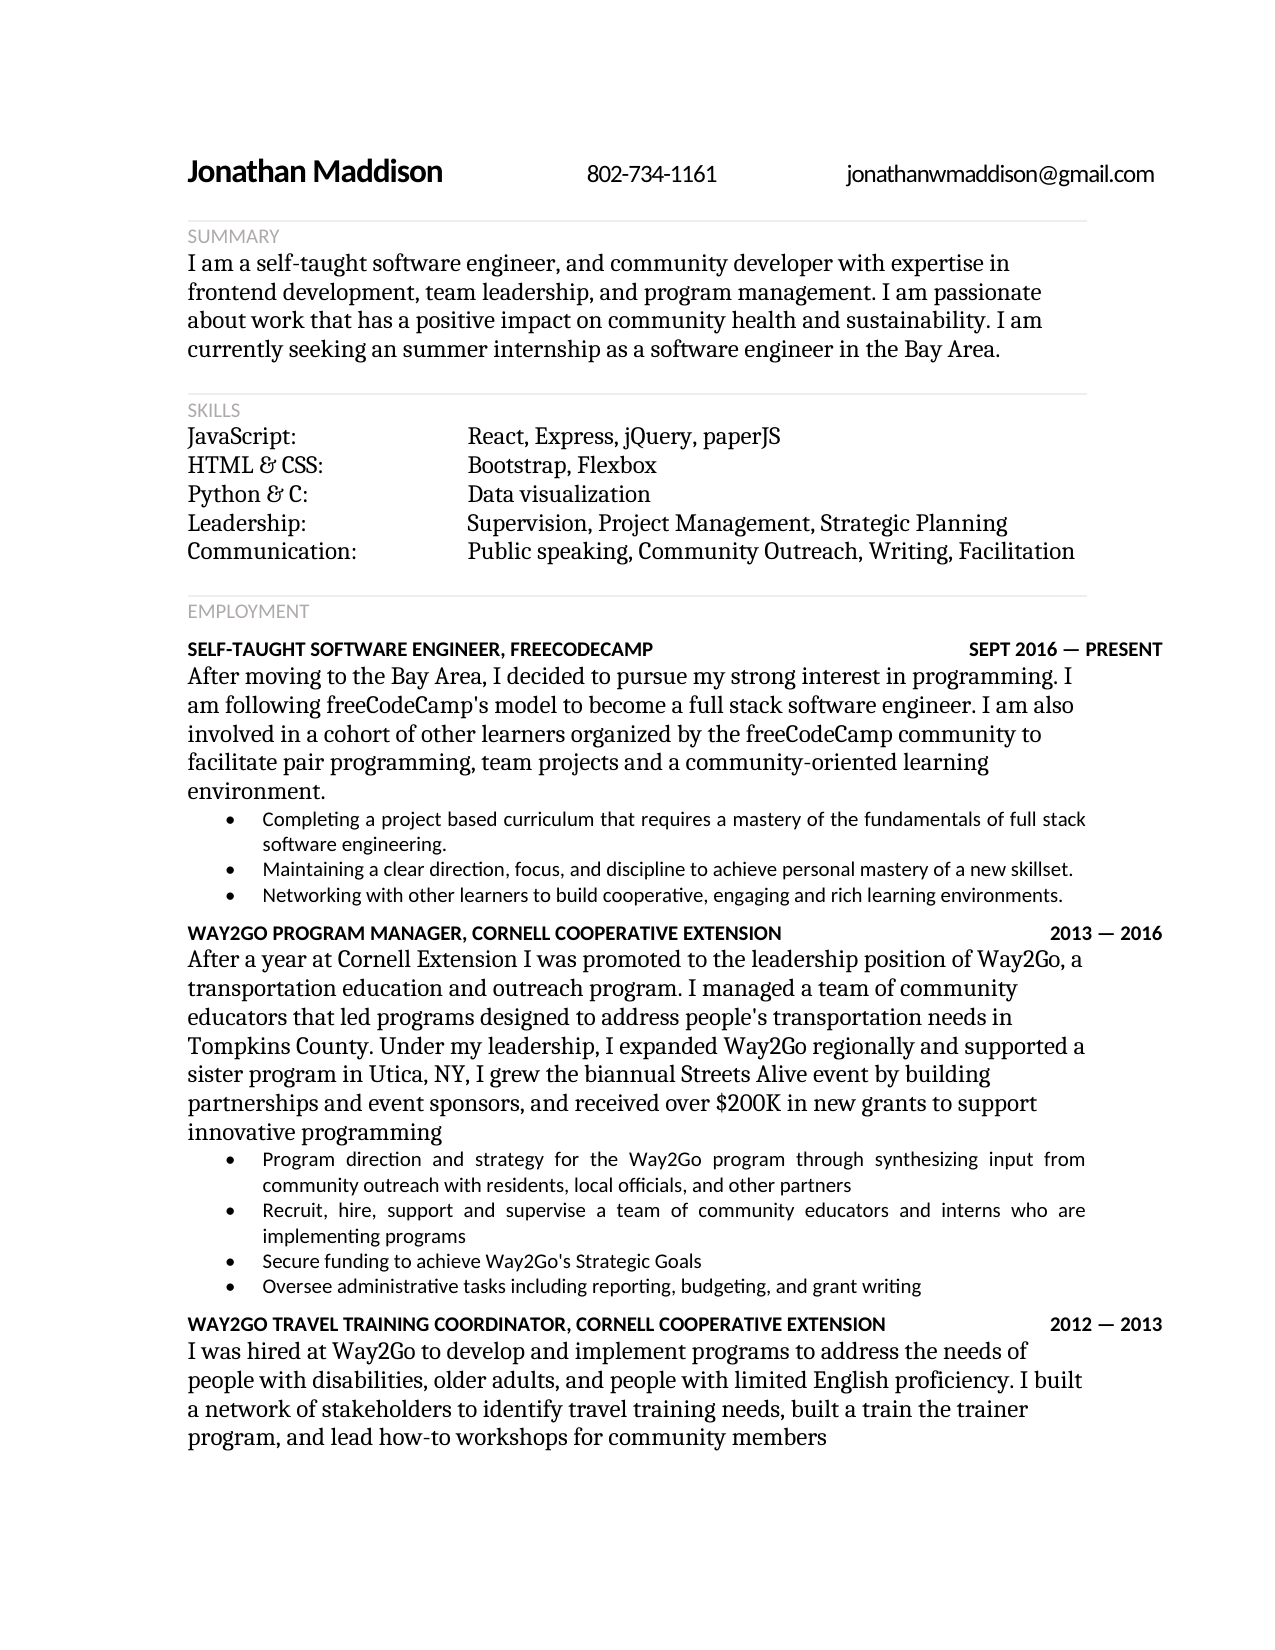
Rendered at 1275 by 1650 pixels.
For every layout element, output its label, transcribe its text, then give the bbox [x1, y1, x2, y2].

text After a year at Cornell Extension I was promoted to the leadership position of Way2Go, a transportation education and outreach program. I managed a team of community educators that led programs designed to address people's transportation needs in Tompkins County. Under my leadership, I expanded Way2Go regionally and supported a sister program in Utica, NY, I grew the biannual Streets Alive event by building partnerships and event sponsors, and received over $200K in new grants to support innovative programming [187, 945, 1087, 1147]
list Completing a project based curriculum that requires a mastery of the fundamentals of full stack software engineering. [225, 806, 1087, 857]
list Recruit, hire, support and supervise a team of community educators and interns who are implementing programs [225, 1197, 1087, 1248]
list Secure funding to achieve Way2Go's Strategic Goals [225, 1248, 1087, 1274]
table_header JavaScript: [176, 422, 456, 451]
subtitle EMPLOYMENT [187, 596, 1087, 624]
table_cell Data visualization [456, 480, 1099, 508]
table_cell Public speaking, Community Outreach, Writing, Facilitation [456, 537, 1099, 566]
table_cell HTML & CSS: [176, 451, 456, 480]
list Maintaining a clear direction, focus, and discipline to achieve personal mastery of a new skillset. [225, 857, 1087, 882]
subtitle Self-Taught Software Engineer, freeCodeCamp SEPT 2016 — Present [187, 637, 1087, 662]
text After moving to the Bay Area, I decided to pursue my strong interest in programming. I am following freeCodeCamp's model to become a full stack software engineer. I am also involved in a cohort of other learners organized by the freeCodeCamp community to facilitate pair programming, team projects and a community-oriented learning environment. [187, 662, 1087, 806]
table_cell Supervision, Project Management, Strategic Planning [456, 509, 1099, 537]
subtitle SKILLS [187, 394, 1087, 422]
table_cell Bootstrap, Flexbox [456, 451, 1099, 480]
list Oversee administrative tasks including reporting, budgeting, and grant writing [225, 1274, 1087, 1299]
list Program direction and strategy for the Way2Go program through synthesizing input from community outreach with residents, local officials, and other partners [225, 1147, 1087, 1197]
text I am a self-taught software engineer, and community developer with expertise in frontend development, team leadership, and program management. I am passionate about work that has a positive impact on community health and sustainability. I am currently seeking an summer internship as a software engineer in the Bay Area. [187, 249, 1087, 364]
table_cell Python & C: [176, 480, 456, 508]
title Jonathan Maddison 802-734-1161 jonathanwmaddison@gmail.com [187, 150, 1087, 191]
list Networking with other learners to build cooperative, engaging and rich learning environments. [225, 882, 1087, 907]
text I was hired at Way2Go to develop and implement programs to address the needs of people with disabilities, older adults, and people with limited English proficiency. I built a network of stakeholders to identify travel training needs, built a train the trainer program, and lead how-to workshops for community members [187, 1337, 1087, 1452]
subtitle SUMMARY [187, 221, 1087, 249]
table_cell Communication: [176, 537, 456, 566]
subtitle Way2Go Travel Training Coordinator, Cornell Cooperative Extension 2012 — 2013 [187, 1312, 1087, 1337]
subtitle Way2Go Program Manager, Cornell Cooperative Extension 2013 — 2016 [187, 920, 1087, 945]
table_cell Leadership: [176, 509, 456, 537]
table_header React, Express, jQuery, paperJS [456, 422, 1099, 451]
